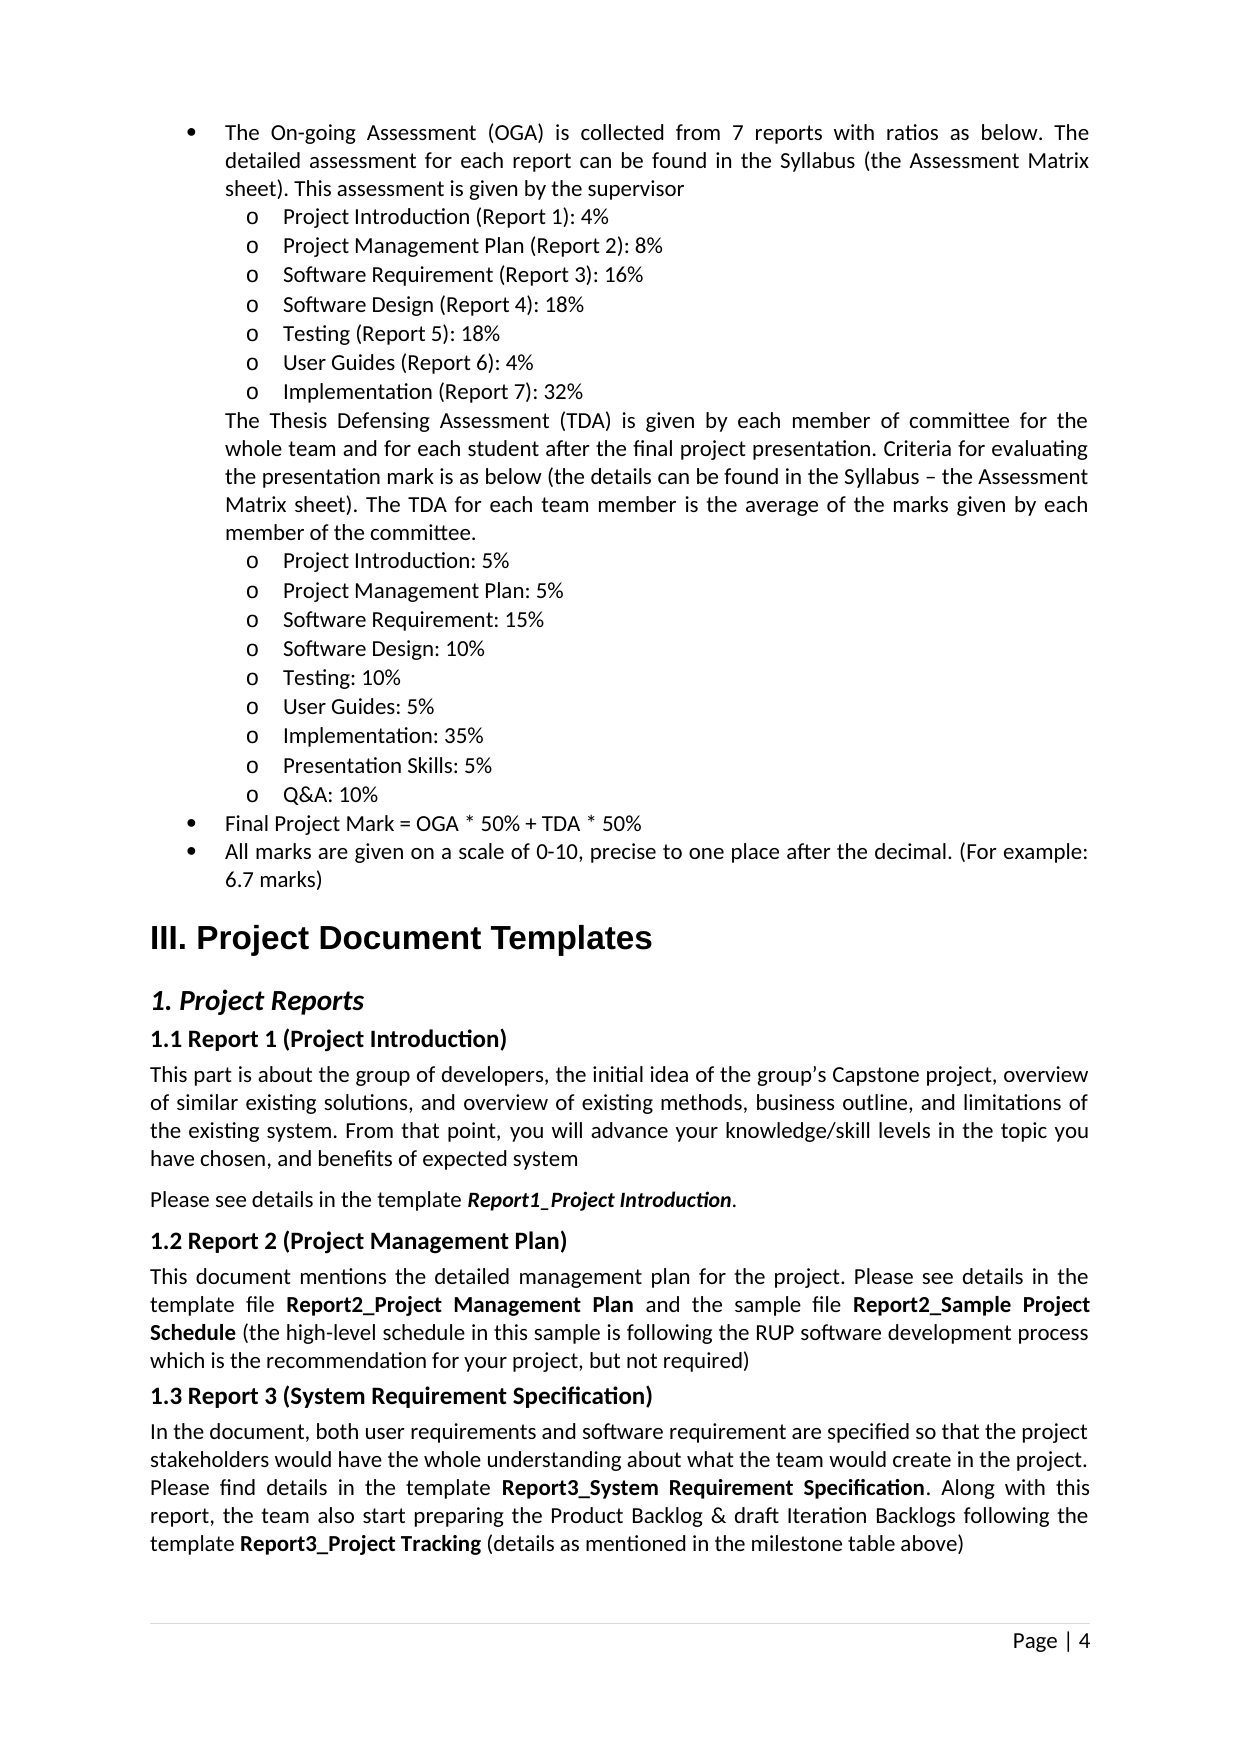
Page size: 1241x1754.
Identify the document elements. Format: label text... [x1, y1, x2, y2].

list Project Introduction: 5% [245, 547, 1090, 576]
list Software Requirement (Report 3): 16% [245, 261, 1090, 290]
list Implementation (Report 7): 32% [245, 377, 1090, 406]
list The On-going Assessment (OGA) is collected from 7 reports with ratios as below. The detailed assessment for each report can be found in the Syllabus (the Assessment Matrix sheet). This assessment is given by the supervisor [187, 118, 1090, 202]
list Presentation Skills: 5% [245, 751, 1090, 780]
subtitle 1.1 Report 1 (Project Introduction) [150, 1023, 1090, 1054]
list Implementation: 35% [245, 722, 1090, 751]
text This document mentions the detailed management plan for the project. Please see details in the template file Report2_Project Management Plan and the sample file Report2_Sample Project Schedule (the high-level schedule in this sample is following the RUP software development process which is the recommendation for your project, but not required) [150, 1262, 1090, 1374]
list Testing (Report 5): 18% [245, 319, 1090, 348]
text The Thesis Defensing Assessment (TDA) is given by each member of committee for the whole team and for each student after the final project presentation. Criteria for evaluating the presentation mark is as below (the details can be found in the Syllabus – the Assessment Matrix sheet). The TDA for each team member is the average of the marks given by each member of the committee. [225, 406, 1090, 547]
list Software Design: 10% [245, 634, 1090, 663]
list User Guides: 5% [245, 692, 1090, 722]
text In the document, both user requirements and software requirement are specified so that the project stakeholders would have the whole understanding about what the team would create in the project. Please find details in the template Report3_System Requirement Specification. Along with this report, the team also start preparing the Product Backlog & draft Iteration Backlogs following the template Report3_Project Tracking (details as mentioned in the milestone table above) [150, 1417, 1090, 1557]
subtitle 1.3 Report 3 (System Requirement Specification) [150, 1380, 1090, 1411]
list Project Management Plan (Report 2): 8% [245, 231, 1090, 261]
list Software Design (Report 4): 18% [245, 290, 1090, 319]
text This part is about the group of developers, the initial idea of the group’s Capstone project, overview of similar existing solutions, and overview of existing methods, business outline, and limitations of the existing system. From that point, you will advance your knowledge/skill levels in the topic you have chosen, and benefits of expected system [150, 1060, 1090, 1172]
subtitle 1.2 Report 2 (Project Management Plan) [150, 1225, 1090, 1256]
list Final Project Mark = OGA * 50% + TDA * 50% [187, 809, 1090, 837]
list Project Introduction (Report 1): 4% [245, 202, 1090, 231]
list User Guides (Report 6): 4% [245, 348, 1090, 377]
list All marks are given on a scale of 0-10, precise to one place after the decimal. (For example: 6.7 marks) [187, 837, 1090, 893]
list Q&A: 10% [245, 780, 1090, 809]
list Software Requirement: 15% [245, 605, 1090, 634]
subtitle III. Project Document Templates [150, 918, 1090, 957]
text Please see details in the template Report1_Project Introduction. [150, 1185, 1090, 1213]
list Testing: 10% [245, 663, 1090, 692]
subtitle 1. Project Reports [150, 982, 1090, 1017]
list Project Management Plan: 5% [245, 576, 1090, 605]
